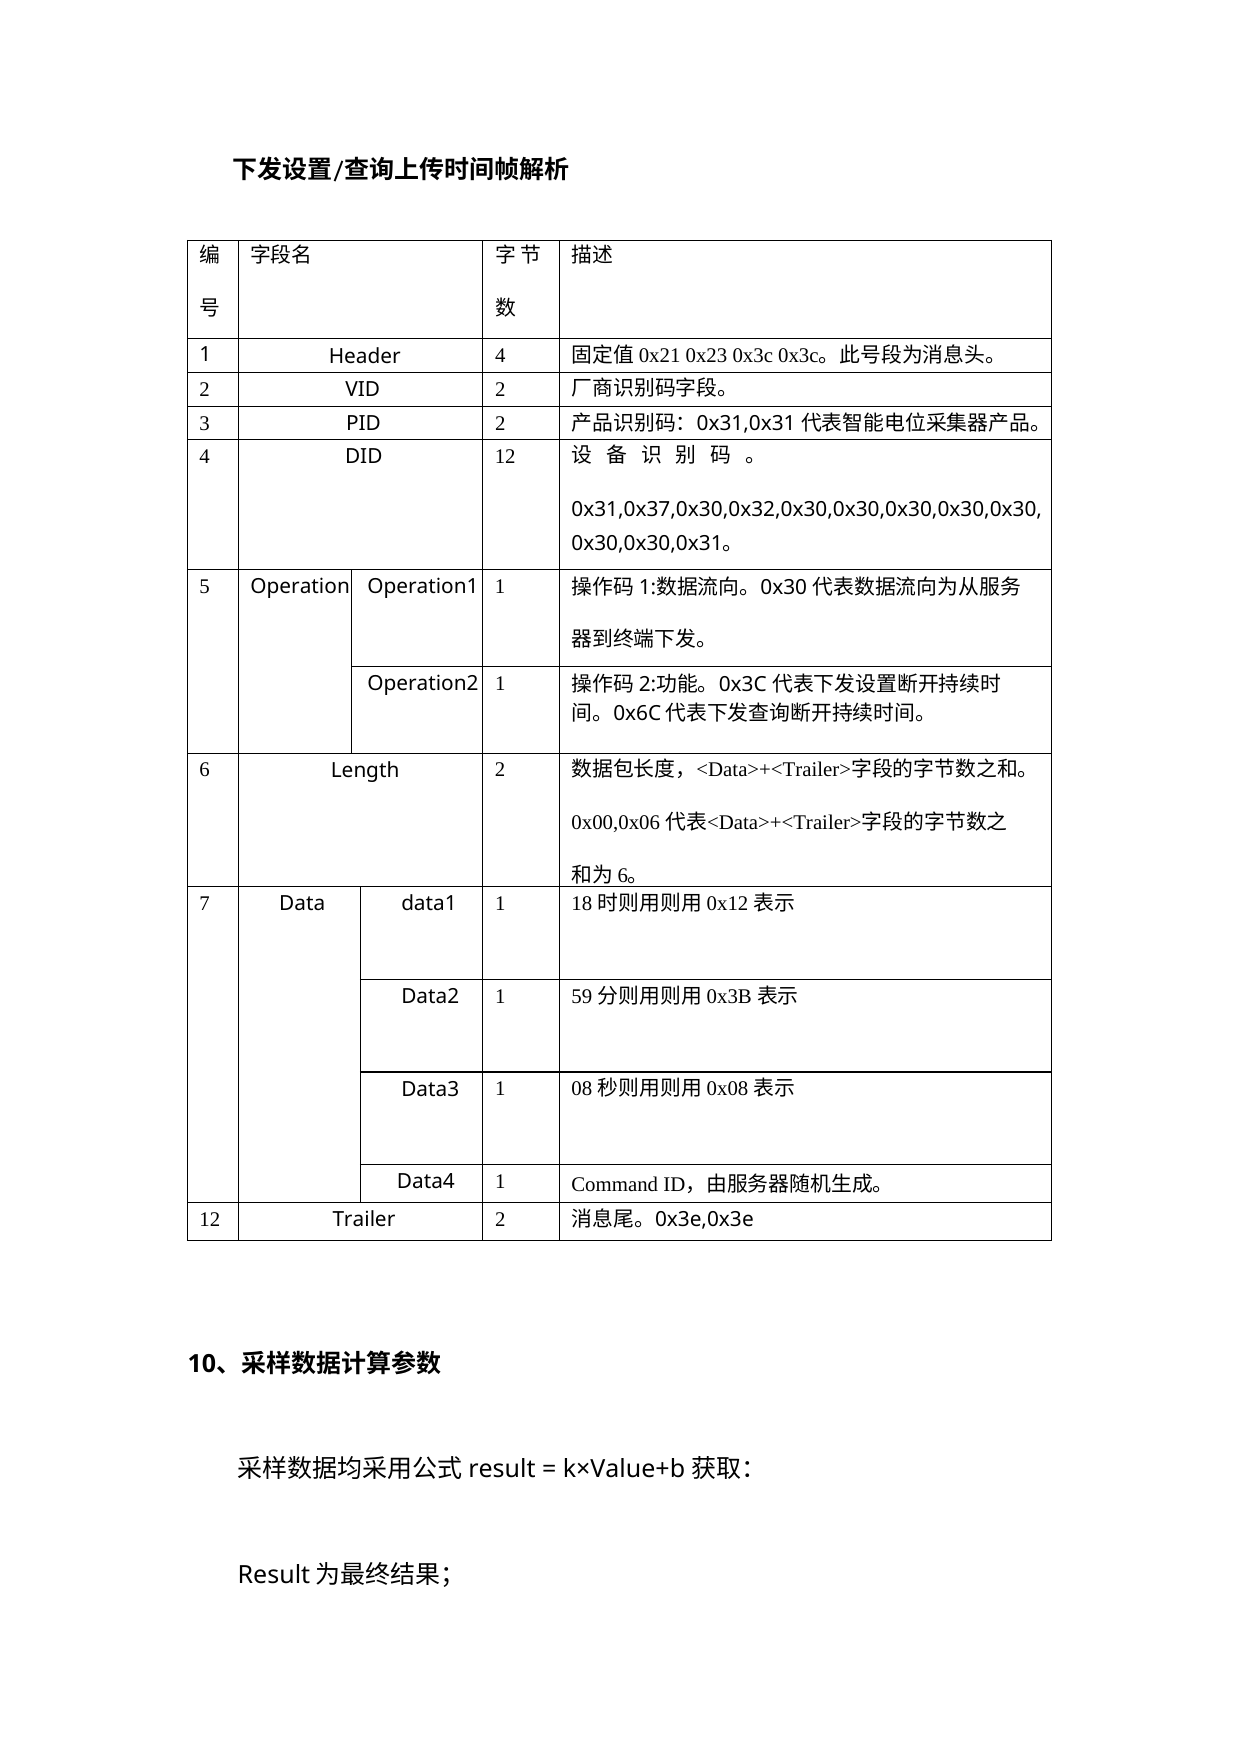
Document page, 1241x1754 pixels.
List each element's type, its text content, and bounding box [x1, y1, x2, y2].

table_cell 操作码 1:数据流向。0x30 代表数据流向为从服务 器到终端下发。 [560, 570, 1051, 666]
table_cell 12 [483, 440, 559, 569]
table_cell 1 [483, 1073, 559, 1164]
table_cell Operation [239, 570, 351, 752]
table_cell 1 [483, 667, 559, 752]
table_cell 12 [188, 1203, 238, 1240]
table_cell Operation1 [352, 570, 482, 666]
table_cell 2 [483, 1203, 559, 1240]
table_cell DID [239, 440, 482, 569]
table_cell 5 [188, 570, 238, 752]
table_cell PID [239, 407, 482, 439]
table_cell 消息尾。0x3e,0x3e [560, 1203, 1051, 1240]
table_cell Data2 [361, 980, 482, 1071]
table_cell 08 秒则用则用 0x08 表示 [560, 1073, 1051, 1164]
table_cell Trailer [239, 1203, 482, 1240]
table_cell 数据包长度，<Data>+<Trailer>字段的字节数之和。 0x00,0x06 代表<Data>+<Trailer>字段的字节数之 和为6。 [560, 754, 1051, 886]
table_cell 2 [483, 373, 559, 406]
table_cell 2 [483, 754, 559, 886]
table_cell Data3 [361, 1073, 482, 1164]
table_cell Operation2 [352, 667, 482, 752]
table_cell 3 [188, 407, 238, 439]
table_cell 4 [483, 339, 559, 372]
table_cell 1 [483, 570, 559, 666]
table_cell 2 [483, 407, 559, 439]
table_cell 厂商识别码字段。 [560, 373, 1051, 406]
table_cell Data4 [361, 1165, 482, 1202]
table_header 字段名 [239, 241, 482, 338]
table_cell Header [239, 339, 482, 372]
list 采样数据均采用公式 result = k×Value+b 获取： [187, 1449, 1053, 1485]
table_cell VID [239, 373, 482, 406]
table_cell 7 [188, 887, 238, 1202]
table_cell 6 [188, 754, 238, 886]
table_cell 18 时则用则用 0x12 表示 [560, 887, 1051, 979]
table_cell 1 [483, 1165, 559, 1202]
table_cell data1 [361, 887, 482, 979]
list 10、采样数据计算参数 [187, 1343, 1053, 1380]
table_cell 2 [188, 373, 238, 406]
list Result为最终结果； [187, 1554, 1053, 1591]
table_cell Command ID，由服务器随机生成。 [560, 1165, 1051, 1202]
table_cell 固定值 0x21 0x23 0x3c 0x3c。此号段为消息头。 [560, 339, 1051, 372]
table_header 描述 [560, 241, 1051, 338]
table_cell 59 分则用则用 0x3B 表示 [560, 980, 1051, 1071]
table_cell 操作码 2:功能。0x3C 代表下发设置断开持续时间。0x6C代表下发查询断开持续时间。 [560, 667, 1051, 752]
table_cell 4 [188, 440, 238, 569]
table_header 字 节 数 [483, 241, 559, 338]
table_cell 1 [483, 980, 559, 1071]
table_header 编 号 [188, 241, 238, 338]
table_cell 1 [483, 887, 559, 979]
table_cell Data [239, 887, 360, 1202]
subtitle 下发设置/查询上传时间帧解析 [232, 150, 1053, 186]
table_cell 产品识别码：0x31,0x31 代表智能电位采集器产品。 [560, 407, 1051, 439]
table_cell Length [239, 754, 482, 886]
table_cell 1 [188, 339, 238, 372]
table_cell 设 备 识 别 码 。 0x31,0x37,0x30,0x32,0x30,0x30,0x30,0x30,0x30,0x30,0x30,0x31。 [560, 440, 1051, 569]
